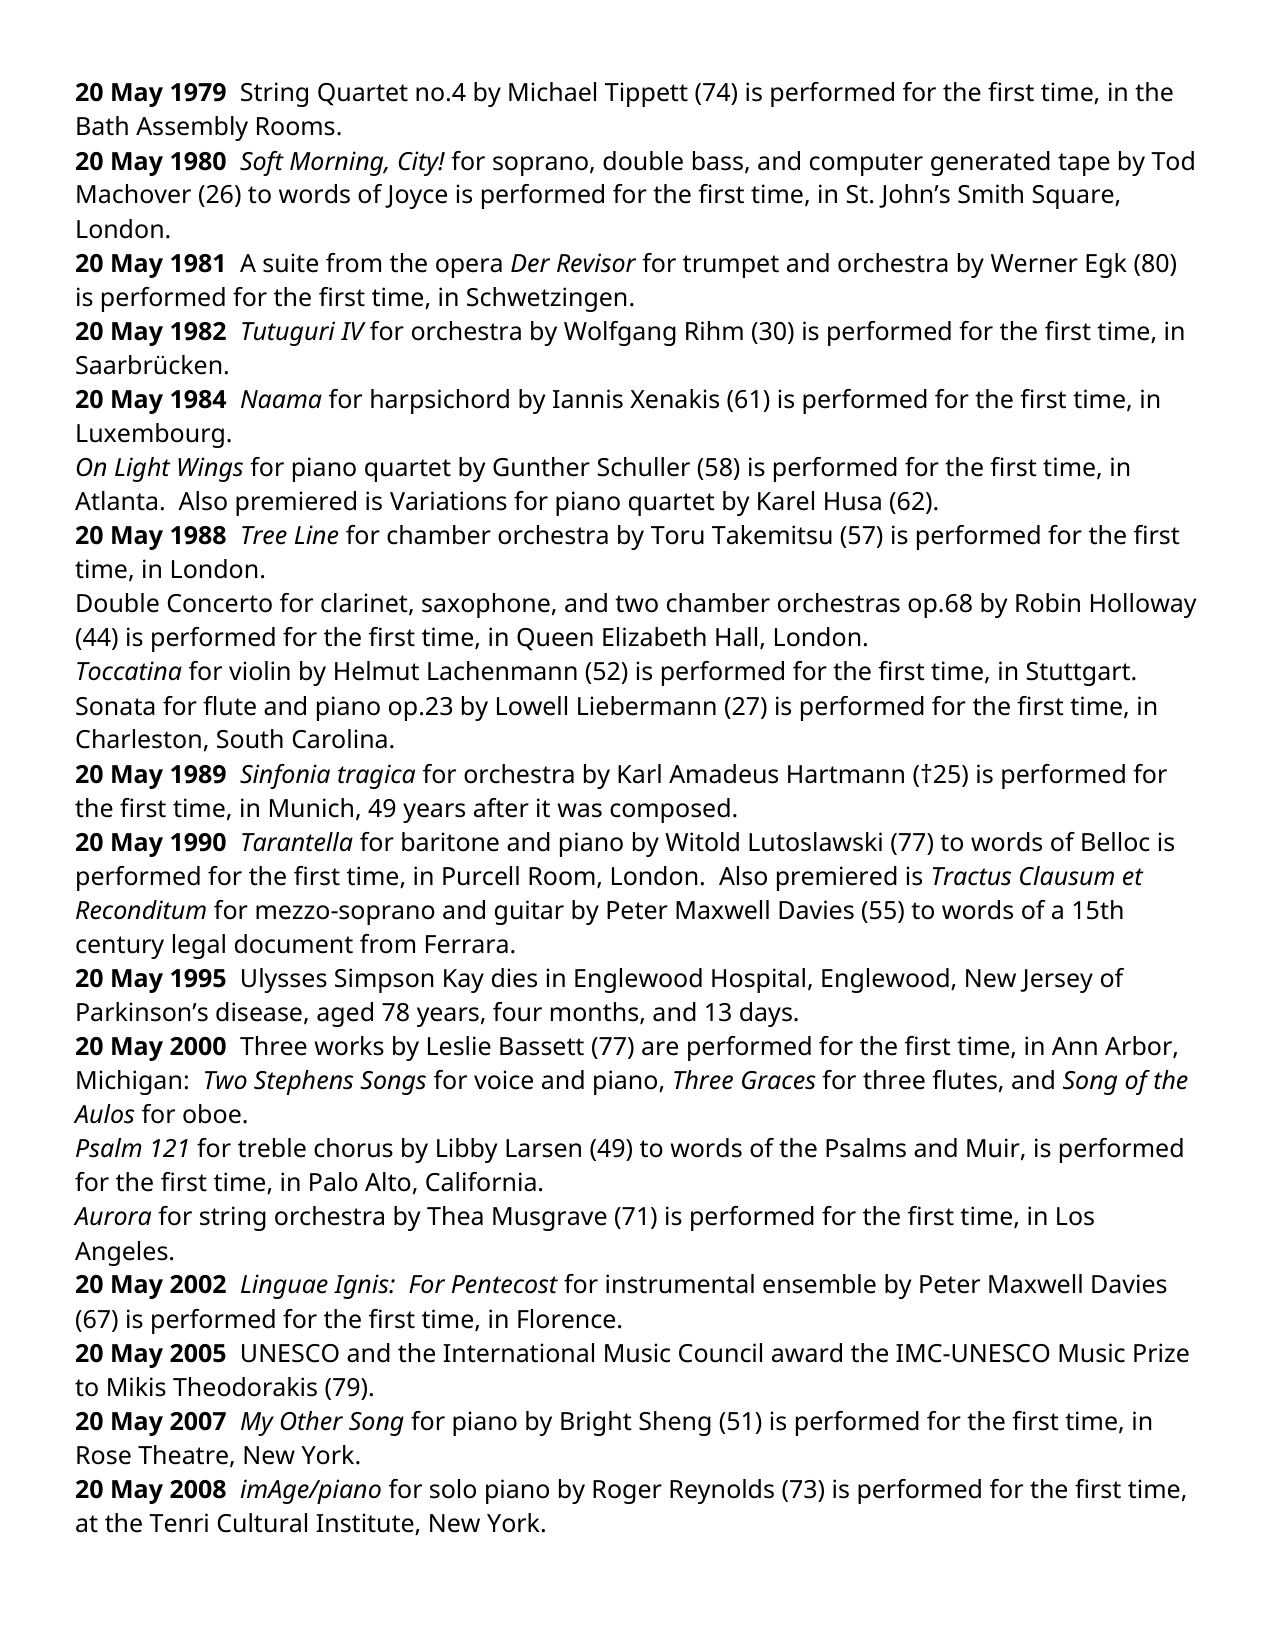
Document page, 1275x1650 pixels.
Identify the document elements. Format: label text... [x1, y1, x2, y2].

text 20 May 1982 Tutuguri IV for orchestra by Wolfgang Rihm (30) is performed for the first time, in Saarbrücken. [75, 313, 1200, 382]
text 20 May 2008 imAge/piano for solo piano by Roger Reynolds (73) is performed for the first time, at the Tenri Cultural Institute, New York. [75, 1472, 1200, 1540]
text Toccatina for violin by Helmut Lachenmann (52) is performed for the first time, in Stuttgart. [75, 654, 1200, 688]
text 20 May 1990 Tarantella for baritone and piano by Witold Lutoslawski (77) to words of Belloc is performed for the first time, in Purcell Room, London. Also premiered is Tractus Clausum et Reconditum for mezzo-soprano and guitar by Peter Maxwell Davies (55) to words of a 15th century legal document from Ferrara. [75, 824, 1200, 961]
text 20 May 2000 Three works by Leslie Bassett (77) are performed for the first time, in Ann Arbor, Michigan: Two Stephens Songs for voice and piano, Three Graces for three flutes, and Song of the Aulos for oboe. [75, 1029, 1200, 1131]
text 20 May 1981 A suite from the opera Der Revisor for trumpet and orchestra by Werner Egk (80) is performed for the first time, in Schwetzingen. [75, 245, 1200, 313]
text 20 May 1984 Naama for harpsichord by Iannis Xenakis (61) is performed for the first time, in Luxembourg. [75, 382, 1200, 450]
text Aurora for string orchestra by Thea Musgrave (71) is performed for the first time, in Los Angeles. [75, 1199, 1200, 1267]
text Sonata for flute and piano op.23 by Lowell Liebermann (27) is performed for the first time, in Charleston, South Carolina. [75, 688, 1200, 756]
text Double Concerto for clarinet, saxophone, and two chamber orchestras op.68 by Robin Holloway (44) is performed for the first time, in Queen Elizabeth Hall, London. [75, 586, 1200, 654]
text 20 May 2007 My Other Song for piano by Bright Sheng (51) is performed for the first time, in Rose Theatre, New York. [75, 1403, 1200, 1472]
text 20 May 1995 Ulysses Simpson Kay dies in Englewood Hospital, Englewood, New Jersey of Parkinson’s disease, aged 78 years, four months, and 13 days. [75, 961, 1200, 1029]
text 20 May 1988 Tree Line for chamber orchestra by Toru Takemitsu (57) is performed for the first time, in London. [75, 518, 1200, 586]
text 20 May 1980 Soft Morning, City! for soprano, double bass, and computer generated tape by Tod Machover (26) to words of Joyce is performed for the first time, in St. John’s Smith Square, London. [75, 143, 1200, 245]
text 20 May 2005 UNESCO and the International Music Council award the IMC-UNESCO Music Prize to Mikis Theodorakis (79). [75, 1335, 1200, 1403]
text 20 May 2002 Linguae Ignis: For Pentecost for instrumental ensemble by Peter Maxwell Davies (67) is performed for the first time, in Florence. [75, 1267, 1200, 1335]
text 20 May 1979 String Quartet no.4 by Michael Tippett (74) is performed for the first time, in the Bath Assembly Rooms. [75, 75, 1200, 143]
text On Light Wings for piano quartet by Gunther Schuller (58) is performed for the first time, in Atlanta. Also premiered is Variations for piano quartet by Karel Husa (62). [75, 450, 1200, 518]
text Psalm 121 for treble chorus by Libby Larsen (49) to words of the Psalms and Muir, is performed for the first time, in Palo Alto, California. [75, 1131, 1200, 1199]
text 20 May 1989 Sinfonia tragica for orchestra by Karl Amadeus Hartmann (†25) is performed for the first time, in Munich, 49 years after it was composed. [75, 756, 1200, 824]
